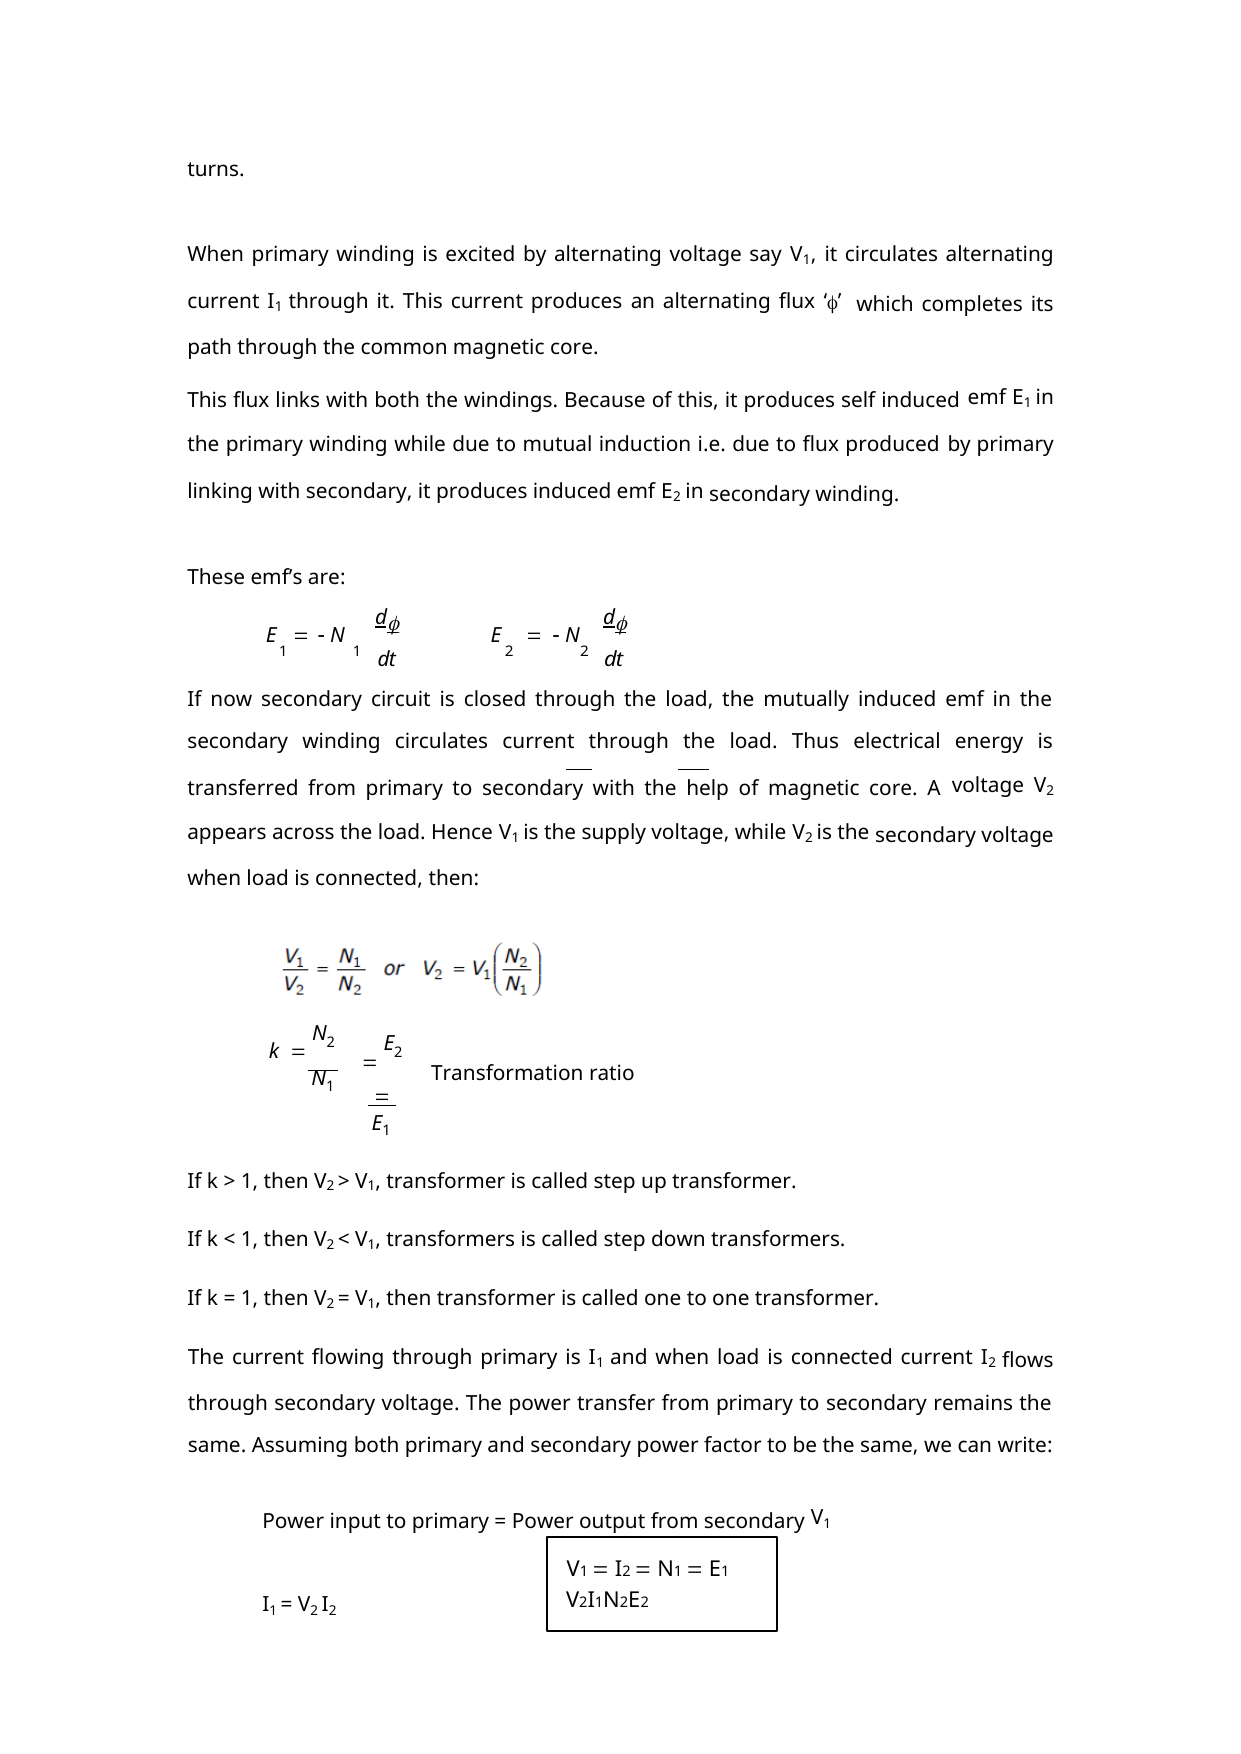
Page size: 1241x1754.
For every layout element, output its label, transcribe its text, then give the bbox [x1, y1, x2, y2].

text dt [102, 650, 396, 671]
text This flux links with both the windings. Because of this, it produces self induced emf E1 in the primary winding while due to mutual induction i.e. due to flux produced by primary linking with secondary, it produces induced emf E2 in secondary winding. [187, 382, 1054, 507]
text If now secondary circuit is closed through the load, the mutually induced emf in the secondary winding circulates current through the load. Thus electrical energy is transferred from primary to secondary with the help of magnetic core. A voltage V2 appears across the load. Hence V1 is the supply voltage, while V2 is the secondary voltage when load is connected, then: [187, 684, 1054, 891]
text When primary winding is excited by alternating voltage say V1, it circulates alternating current I1 through it. This current produces an alternating flux ‘’ which completes its path through the common magnetic core. [187, 239, 1054, 360]
text If k = 1, then V2 = V1, then transformer is called one to one transformer. [187, 1283, 1194, 1315]
text These emf’s are: [187, 564, 1194, 589]
picture [252, 925, 559, 1008]
text The current flowing through primary is I1 and when load is connected current I2 flows through secondary voltage. The power transfer from primary to secondary remains the same. Assuming both primary and secondary power factor to be the same, we can write: [188, 1342, 1053, 1459]
text N1 [102, 1066, 334, 1090]
text k  N2 [102, 1031, 335, 1066]
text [187, 154, 1054, 183]
text dt [604, 650, 1194, 671]
text If k < 1, then V2 < V1, transformers is called step down transformers. [187, 1224, 1194, 1256]
text E1 [350, 1110, 412, 1135]
text  E2  [352, 1042, 412, 1110]
text Power input to primary = Power output from secondary V1 I1 = V2 I2 [262, 1502, 846, 1621]
text E   N d [490, 614, 1194, 650]
text E   N d [266, 614, 399, 650]
text Transformation ratio [431, 1058, 1194, 1086]
text If k > 1, then V2 > V1, transformer is called step up transformer. [187, 1166, 1194, 1197]
